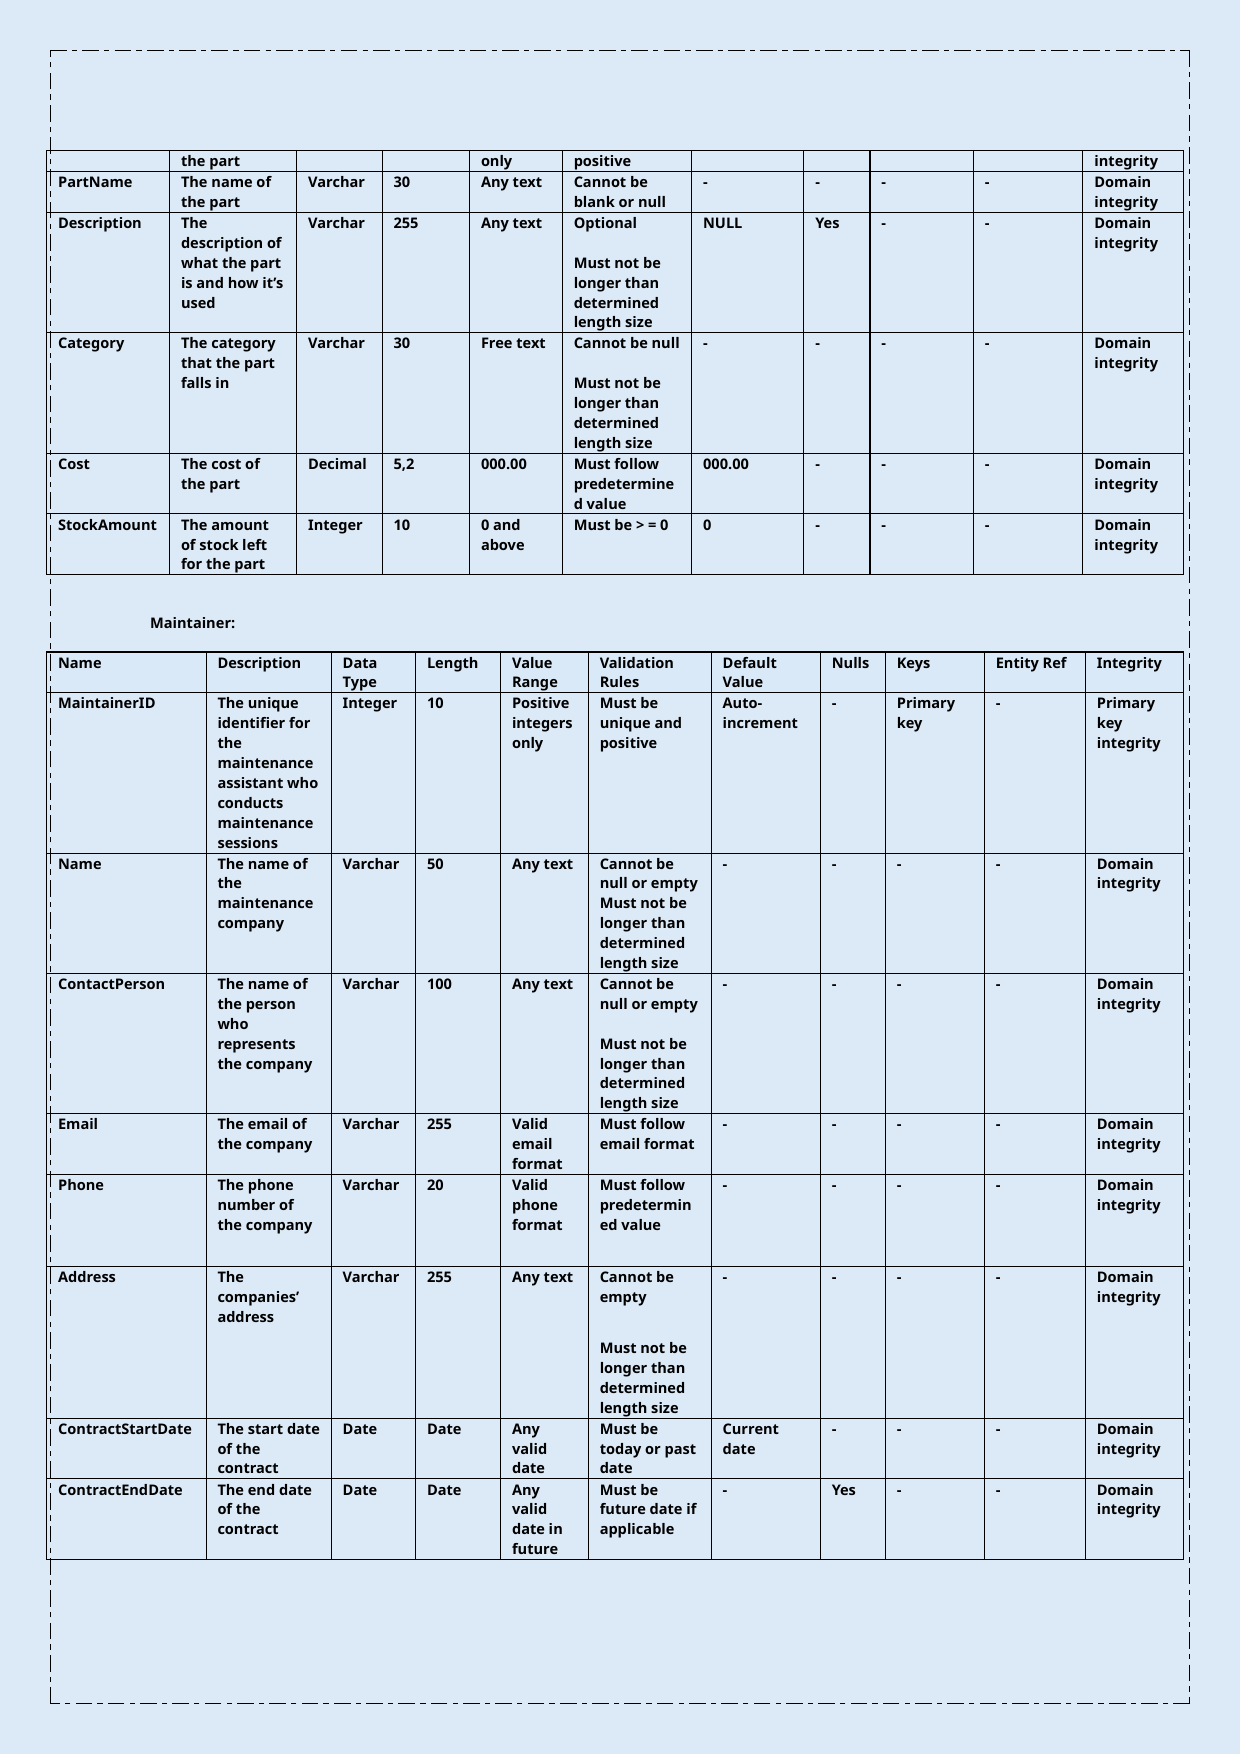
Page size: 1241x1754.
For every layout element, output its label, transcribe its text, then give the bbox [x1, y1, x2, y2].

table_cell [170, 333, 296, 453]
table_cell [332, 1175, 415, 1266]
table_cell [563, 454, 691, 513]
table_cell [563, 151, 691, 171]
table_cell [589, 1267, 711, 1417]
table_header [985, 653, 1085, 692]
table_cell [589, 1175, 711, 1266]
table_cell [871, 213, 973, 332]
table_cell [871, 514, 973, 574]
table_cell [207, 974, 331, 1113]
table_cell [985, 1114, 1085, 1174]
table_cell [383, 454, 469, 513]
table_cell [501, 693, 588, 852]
text Maintainer: [150, 613, 1090, 633]
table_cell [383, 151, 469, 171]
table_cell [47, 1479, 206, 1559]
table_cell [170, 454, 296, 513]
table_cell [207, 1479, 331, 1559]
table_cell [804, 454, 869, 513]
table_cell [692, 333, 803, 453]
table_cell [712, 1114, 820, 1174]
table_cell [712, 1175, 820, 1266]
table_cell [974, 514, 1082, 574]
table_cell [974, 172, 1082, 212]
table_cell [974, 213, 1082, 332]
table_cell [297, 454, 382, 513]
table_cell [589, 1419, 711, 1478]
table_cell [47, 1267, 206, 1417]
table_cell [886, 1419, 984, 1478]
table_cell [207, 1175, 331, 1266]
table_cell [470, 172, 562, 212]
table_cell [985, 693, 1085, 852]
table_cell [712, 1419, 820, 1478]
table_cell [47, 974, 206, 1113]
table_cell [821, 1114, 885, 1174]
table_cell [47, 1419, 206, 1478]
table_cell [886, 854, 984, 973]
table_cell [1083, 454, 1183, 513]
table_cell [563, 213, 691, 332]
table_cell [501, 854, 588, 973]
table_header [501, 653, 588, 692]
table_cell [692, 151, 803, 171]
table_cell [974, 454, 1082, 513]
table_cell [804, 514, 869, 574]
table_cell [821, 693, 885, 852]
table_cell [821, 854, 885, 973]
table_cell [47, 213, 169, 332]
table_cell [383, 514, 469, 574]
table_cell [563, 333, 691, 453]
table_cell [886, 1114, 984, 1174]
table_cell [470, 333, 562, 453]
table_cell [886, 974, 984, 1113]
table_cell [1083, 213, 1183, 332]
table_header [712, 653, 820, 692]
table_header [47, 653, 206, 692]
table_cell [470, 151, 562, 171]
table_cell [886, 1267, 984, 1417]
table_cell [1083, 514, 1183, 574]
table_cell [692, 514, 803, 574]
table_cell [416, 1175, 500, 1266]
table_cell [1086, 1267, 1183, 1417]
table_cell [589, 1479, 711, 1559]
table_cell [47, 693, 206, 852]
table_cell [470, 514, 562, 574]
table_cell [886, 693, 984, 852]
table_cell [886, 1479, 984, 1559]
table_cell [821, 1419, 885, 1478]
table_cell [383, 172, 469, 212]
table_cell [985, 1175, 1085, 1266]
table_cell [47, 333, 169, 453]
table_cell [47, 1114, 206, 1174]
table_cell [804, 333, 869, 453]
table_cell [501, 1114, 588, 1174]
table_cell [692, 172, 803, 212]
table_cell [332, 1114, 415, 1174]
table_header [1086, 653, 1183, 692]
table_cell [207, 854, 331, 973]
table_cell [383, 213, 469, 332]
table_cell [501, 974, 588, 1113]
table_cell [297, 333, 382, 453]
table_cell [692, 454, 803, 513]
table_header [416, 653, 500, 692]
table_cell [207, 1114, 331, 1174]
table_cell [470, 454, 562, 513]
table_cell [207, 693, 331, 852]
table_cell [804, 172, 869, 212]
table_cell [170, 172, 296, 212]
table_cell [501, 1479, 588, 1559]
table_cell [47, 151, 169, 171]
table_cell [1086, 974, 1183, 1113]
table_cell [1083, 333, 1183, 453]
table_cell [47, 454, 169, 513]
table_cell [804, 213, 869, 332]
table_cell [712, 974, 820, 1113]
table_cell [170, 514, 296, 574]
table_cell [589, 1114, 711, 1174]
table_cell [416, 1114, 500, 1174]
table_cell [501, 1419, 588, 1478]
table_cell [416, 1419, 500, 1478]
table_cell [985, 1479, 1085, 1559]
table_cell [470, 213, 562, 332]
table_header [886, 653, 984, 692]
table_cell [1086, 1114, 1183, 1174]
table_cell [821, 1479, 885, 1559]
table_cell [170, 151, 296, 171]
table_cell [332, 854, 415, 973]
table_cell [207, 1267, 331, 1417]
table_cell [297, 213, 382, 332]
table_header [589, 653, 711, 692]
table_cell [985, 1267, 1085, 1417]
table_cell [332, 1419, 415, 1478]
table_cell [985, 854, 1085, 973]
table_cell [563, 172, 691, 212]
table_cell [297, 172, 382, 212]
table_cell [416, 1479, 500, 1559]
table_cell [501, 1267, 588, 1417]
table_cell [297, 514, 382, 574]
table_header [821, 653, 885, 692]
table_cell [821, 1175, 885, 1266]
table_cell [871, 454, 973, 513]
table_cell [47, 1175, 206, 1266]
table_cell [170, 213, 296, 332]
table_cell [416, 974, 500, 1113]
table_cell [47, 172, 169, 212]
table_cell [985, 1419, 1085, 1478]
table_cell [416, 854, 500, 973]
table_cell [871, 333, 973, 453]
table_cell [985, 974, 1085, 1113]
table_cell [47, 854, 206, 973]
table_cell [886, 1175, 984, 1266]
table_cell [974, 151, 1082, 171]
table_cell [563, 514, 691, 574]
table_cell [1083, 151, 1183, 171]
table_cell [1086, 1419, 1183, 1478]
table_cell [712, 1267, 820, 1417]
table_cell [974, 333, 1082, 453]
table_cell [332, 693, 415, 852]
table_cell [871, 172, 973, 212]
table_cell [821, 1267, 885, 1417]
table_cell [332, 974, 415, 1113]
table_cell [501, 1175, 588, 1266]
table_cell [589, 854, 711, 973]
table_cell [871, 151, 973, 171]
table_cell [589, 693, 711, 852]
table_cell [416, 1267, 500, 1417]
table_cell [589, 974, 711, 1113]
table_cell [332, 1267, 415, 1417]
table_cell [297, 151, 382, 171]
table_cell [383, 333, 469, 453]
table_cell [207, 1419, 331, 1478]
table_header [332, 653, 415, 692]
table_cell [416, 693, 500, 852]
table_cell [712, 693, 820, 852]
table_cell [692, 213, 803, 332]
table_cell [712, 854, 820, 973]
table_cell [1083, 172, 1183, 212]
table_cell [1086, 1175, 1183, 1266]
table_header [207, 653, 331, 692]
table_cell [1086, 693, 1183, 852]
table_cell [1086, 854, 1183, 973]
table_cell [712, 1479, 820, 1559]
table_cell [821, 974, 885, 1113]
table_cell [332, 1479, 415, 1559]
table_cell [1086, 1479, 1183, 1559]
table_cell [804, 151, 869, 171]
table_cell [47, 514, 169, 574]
